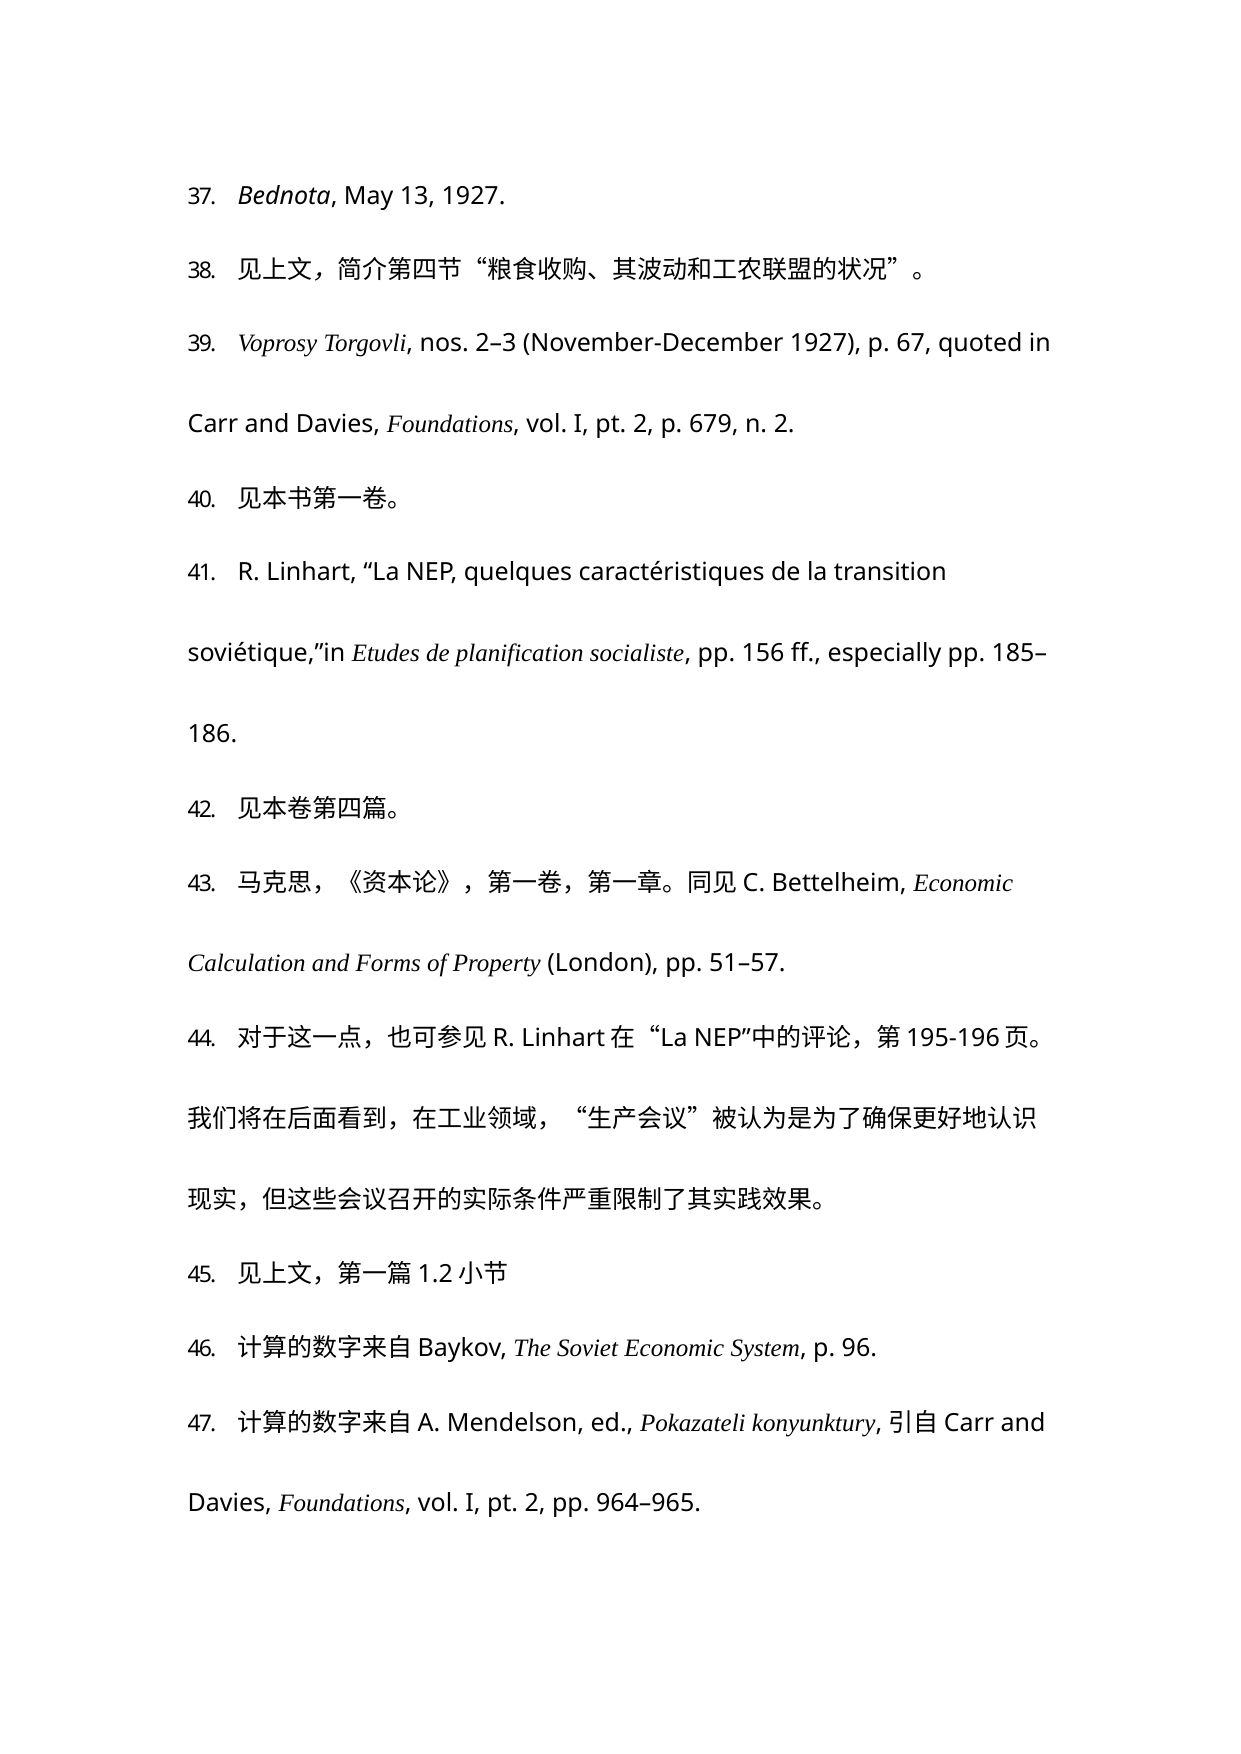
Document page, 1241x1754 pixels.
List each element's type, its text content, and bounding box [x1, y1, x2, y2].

list 见上文，简介第四节“粮食收购、其波动和工农联盟的状况”。 [187, 235, 1053, 300]
list R. Linhart, “La NEP, quelques caractéristiques de la transition soviétique,”in Etudes de planification socialiste, pp. 156 ff., especially pp. 185–186. [187, 538, 1053, 766]
list 见本卷第四篇。 [187, 774, 1053, 839]
list 计算的数字来自Baykov, The Soviet Economic System, p. 96. [187, 1313, 1053, 1378]
list 计算的数字来自A. Mendelson, ed., Pokazateli konyunktury, 引自Carr and Davies, Foundations, vol. I, pt. 2, pp. 964–965. [187, 1388, 1053, 1534]
list 马克思，《资本论》，第一卷，第一章。同见C. Bettelheim, Economic Calculation and Forms of Property (London), pp. 51–57. [187, 848, 1053, 994]
list 见上文，第一篇1.2小节 [187, 1239, 1053, 1304]
list Bednota, May 13, 1927. [187, 162, 1053, 227]
list 对于这一点，也可参见R. Linhart在“La NEP”中的评论，第195-196页。我们将在后面看到，在工业领域，“生产会议”被认为是为了确保更好地认识现实，但这些会议召开的实际条件严重限制了其实践效果。 [187, 1003, 1053, 1230]
list 见本书第一卷。 [187, 464, 1053, 529]
list Voprosy Torgovli, nos. 2–3 (November-December 1927), p. 67, quoted in Carr and Davies, Foundations, vol. I, pt. 2, p. 679, n. 2. [187, 309, 1053, 456]
